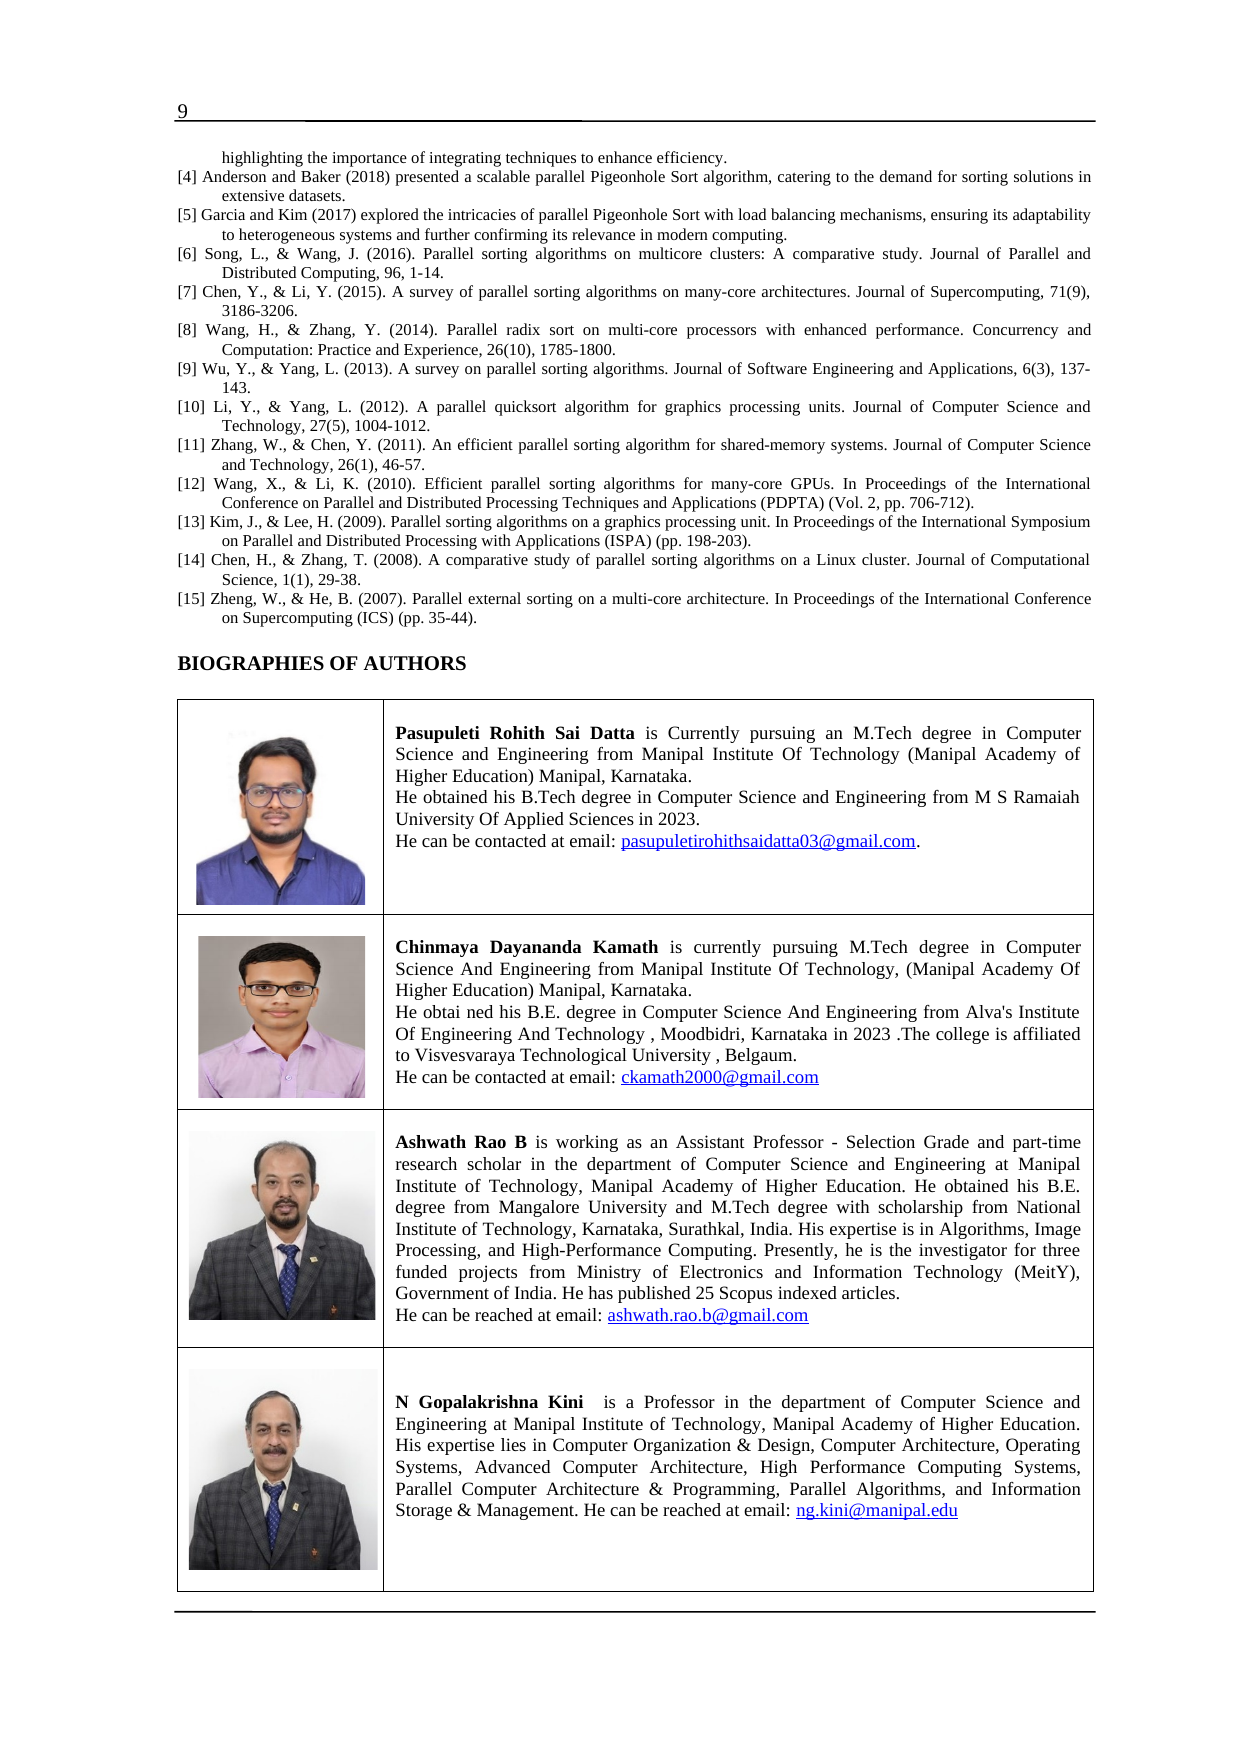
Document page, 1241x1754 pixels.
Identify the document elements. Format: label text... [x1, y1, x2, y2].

text [7] Chen, Y., & Li, Y. (2015). A survey of parallel sorting algorithms on many-core architectures. Journal of Supercomputing, 71(9), 3186-3206. [177, 282, 1092, 320]
text [4] Anderson and Baker (2018) presented a scalable parallel Pigeonhole Sort algorithm, catering to the demand for sorting solutions in extensive datasets. [177, 167, 1092, 205]
table_cell Chinmaya Dayananda Kamath is currently pursuing M.Tech degree in Computer Science And Engineering from Manipal Institute Of Technology, (Manipal Academy Of Higher Education) Manipal, Karnataka. He obtai ned his B.E. degree in Computer Science And Engineering from Alva's Institute Of Engineering And Technology , Moodbidri, Karnataka in 2023 .The college is affiliated to Visvesvaraya Technological University , Belgaum. He can be contacted at email: ckamath2000@gmail.com [384, 915, 1093, 1109]
text [6] Song, L., & Wang, J. (2016). Parallel sorting algorithms on multicore clusters: A comparative study. Journal of Parallel and Distributed Computing, 96, 1-14. [177, 243, 1092, 282]
table_cell N Gopalakrishna Kini is a Professor in the department of Computer Science and Engineering at Manipal Institute of Technology, Manipal Academy of Higher Education. His expertise lies in Computer Organization & Design, Computer Architecture, Operating Systems, Advanced Computer Architecture, High Performance Computing Systems, Parallel Computer Architecture & Programming, Parallel Algorithms, and Information Storage & Management. He can be reached at email: ng.kini@manipal.edu [384, 1348, 1093, 1591]
text [5] Garcia and Kim (2017) explored the intricacies of parallel Pigeonhole Sort with load balancing mechanisms, ensuring its adaptability to heterogeneous systems and further confirming its relevance in modern computing. [177, 205, 1092, 243]
table_header [178, 700, 383, 914]
text [13] Kim, J., & Lee, H. (2009). Parallel sorting algorithms on a graphics processing unit. In Proceedings of the International Symposium on Parallel and Distributed Processing with Applications (ISPA) (pp. 198-203). [177, 512, 1092, 550]
text [14] Chen, H., & Zhang, T. (2008). A comparative study of parallel sorting algorithms on a Linux cluster. Journal of Computational Science, 1(1), 29-38. [177, 550, 1092, 588]
table_cell Ashwath Rao B is working as an Assistant Professor - Selection Grade and part-time research scholar in the department of Computer Science and Engineering at Manipal Institute of Technology, Manipal Academy of Higher Education. He obtained his B.E. degree from Mangalore University and M.Tech degree with scholarship from National Institute of Technology, Karnataka, Surathkal, India. His expertise is in Algorithms, Image Processing, and High-Performance Computing. Presently, he is the investigator for three funded projects from Ministry of Electronics and Information Technology (MeitY), Government of India. He has published 25 Scopus indexed articles. He can be reached at email: ashwath.rao.b@gmail.com [384, 1110, 1093, 1347]
text [10] Li, Y., & Yang, L. (2012). A parallel quicksort algorithm for graphics processing units. Journal of Computer Science and Technology, 27(5), 1004-1012. [177, 397, 1092, 435]
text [177, 148, 1092, 167]
table_cell [178, 1110, 383, 1347]
table_cell [178, 915, 383, 1109]
text [11] Zhang, W., & Chen, Y. (2011). An efficient parallel sorting algorithm for shared-memory systems. Journal of Computer Science and Technology, 26(1), 46-57. [177, 435, 1092, 473]
text [8] Wang, H., & Zhang, Y. (2014). Parallel radix sort on multi-core processors with enhanced performance. Concurrency and Computation: Practice and Experience, 26(10), 1785-1800. [177, 320, 1092, 358]
picture [196, 724, 366, 905]
picture [198, 936, 365, 1098]
picture [188, 1369, 378, 1570]
text [12] Wang, X., & Li, K. (2010). Efficient parallel sorting algorithms for many-core GPUs. In Proceedings of the International Conference on Parallel and Distributed Processing Techniques and Applications (PDPTA) (Vol. 2, pp. 706-712). [177, 473, 1092, 512]
table_header Pasupuleti Rohith Sai Datta is Currently pursuing an M.Tech degree in Computer Science and Engineering from Manipal Institute Of Technology (Manipal Academy of Higher Education) Manipal, Karnataka. He obtained his B.Tech degree in Computer Science and Engineering from M S Ramaiah University Of Applied Sciences in 2023. He can be contacted at email: pasupuletirohithsaidatta03@gmail.com. [384, 700, 1093, 914]
picture [188, 1131, 376, 1320]
text BIOGRAPHIES OF AUTHORS [177, 651, 1092, 675]
text [15] Zheng, W., & He, B. (2007). Parallel external sorting on a multi-core architecture. In Proceedings of the International Conference on Supercomputing (ICS) (pp. 35-44). [177, 588, 1092, 627]
text [9] Wu, Y., & Yang, L. (2013). A survey on parallel sorting algorithms. Journal of Software Engineering and Applications, 6(3), 137-143. [177, 358, 1092, 397]
table_cell [178, 1348, 383, 1591]
